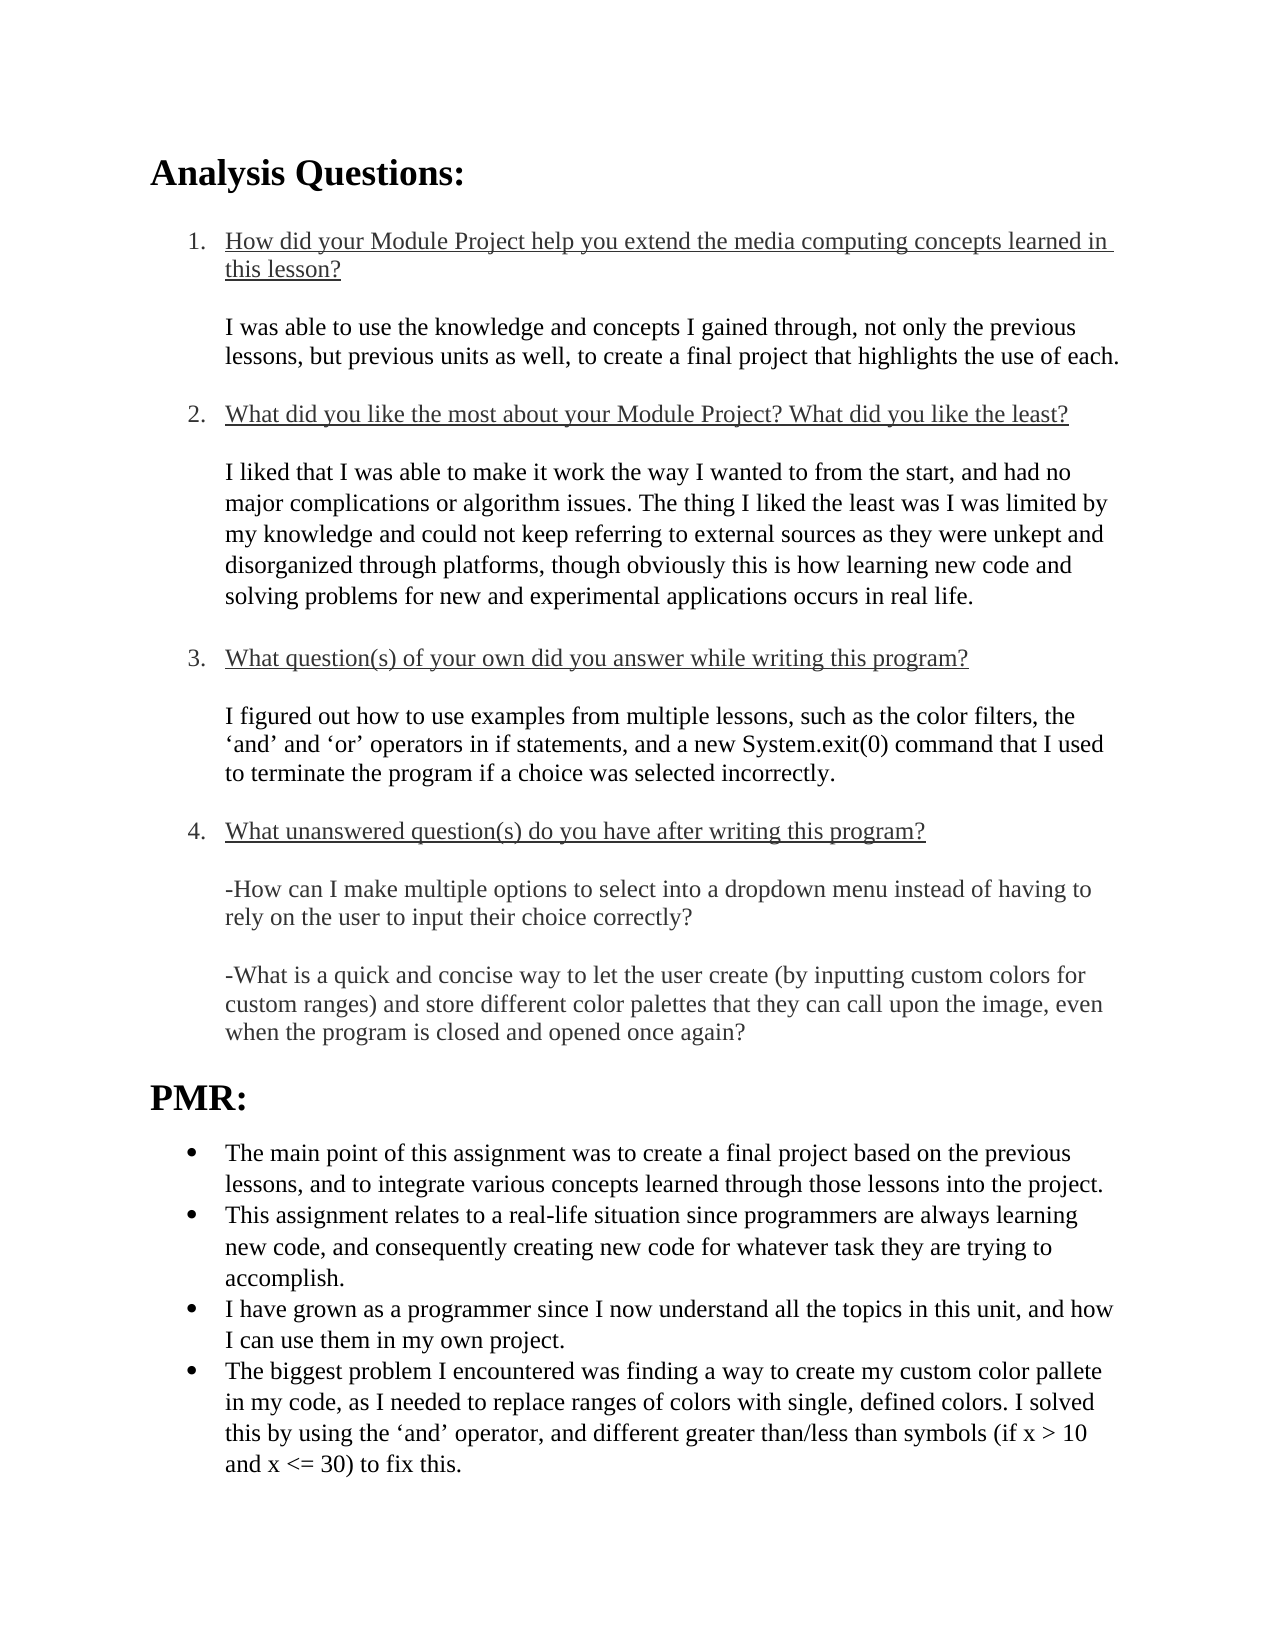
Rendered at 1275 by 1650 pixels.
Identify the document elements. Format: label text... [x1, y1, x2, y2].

text I figured out how to use examples from multiple lessons, such as the color filters, the ‘and’ and ‘or’ operators in if statements, and a new System.exit(0) command that I used to terminate the program if a choice was selected incorrectly. [225, 701, 1125, 787]
list This assignment relates to a real-life situation since programmers are always learning new code, and consequently creating new code for whatever task they are trying to accomplish. [187, 1201, 1125, 1291]
list The main point of this assignment was to create a final project based on the previous lessons, and to integrate various concepts learned through those lessons into the project. [187, 1138, 1125, 1198]
list I liked that I was able to make it work the way I wanted to from the start, and had no major complications or algorithm issues. The thing I liked the least was I was limited by my knowledge and could not keep referring to external sources as they were unkept and disorganized through platforms, though obviously this is how learning new code and solving problems for new and experimental applications occurs in real life. [225, 457, 1125, 609]
text PMR: [150, 1075, 1125, 1118]
list What question(s) of your own did you answer while writing this program? [187, 643, 1125, 672]
list What did you like the most about your Module Project? What did you like the least? [187, 399, 1125, 428]
list I have grown as a programmer since I now understand all the topics in this unit, and how I can use them in my own project. [187, 1294, 1125, 1353]
list -What is a quick and concise way to let the user create (by inputting custom colors for custom ranges) and store different color palettes that they can call upon the image, even when the program is closed and opened once again? [225, 960, 1125, 1046]
list How did your Module Project help you extend the media computing concepts learned in this lesson? [187, 226, 1125, 283]
text Analysis Questions: [150, 150, 1125, 193]
list -How can I make multiple options to select into a dropdown menu instead of having to rely on the user to input their choice correctly? [225, 874, 1125, 931]
text I was able to use the knowledge and concepts I gained through, not only the previous lessons, but previous units as well, to create a final project that highlights the use of each. [225, 312, 1125, 370]
list What unanswered question(s) do you have after writing this program? [187, 816, 1125, 845]
list The biggest problem I encountered was finding a way to create my custom color pallete in my code, as I needed to replace ranges of colors with single, defined colors. I solved this by using the ‘and’ operator, and different greater than/less than symbols (if x > 10 and x <= 30) to fix this. [187, 1356, 1125, 1478]
